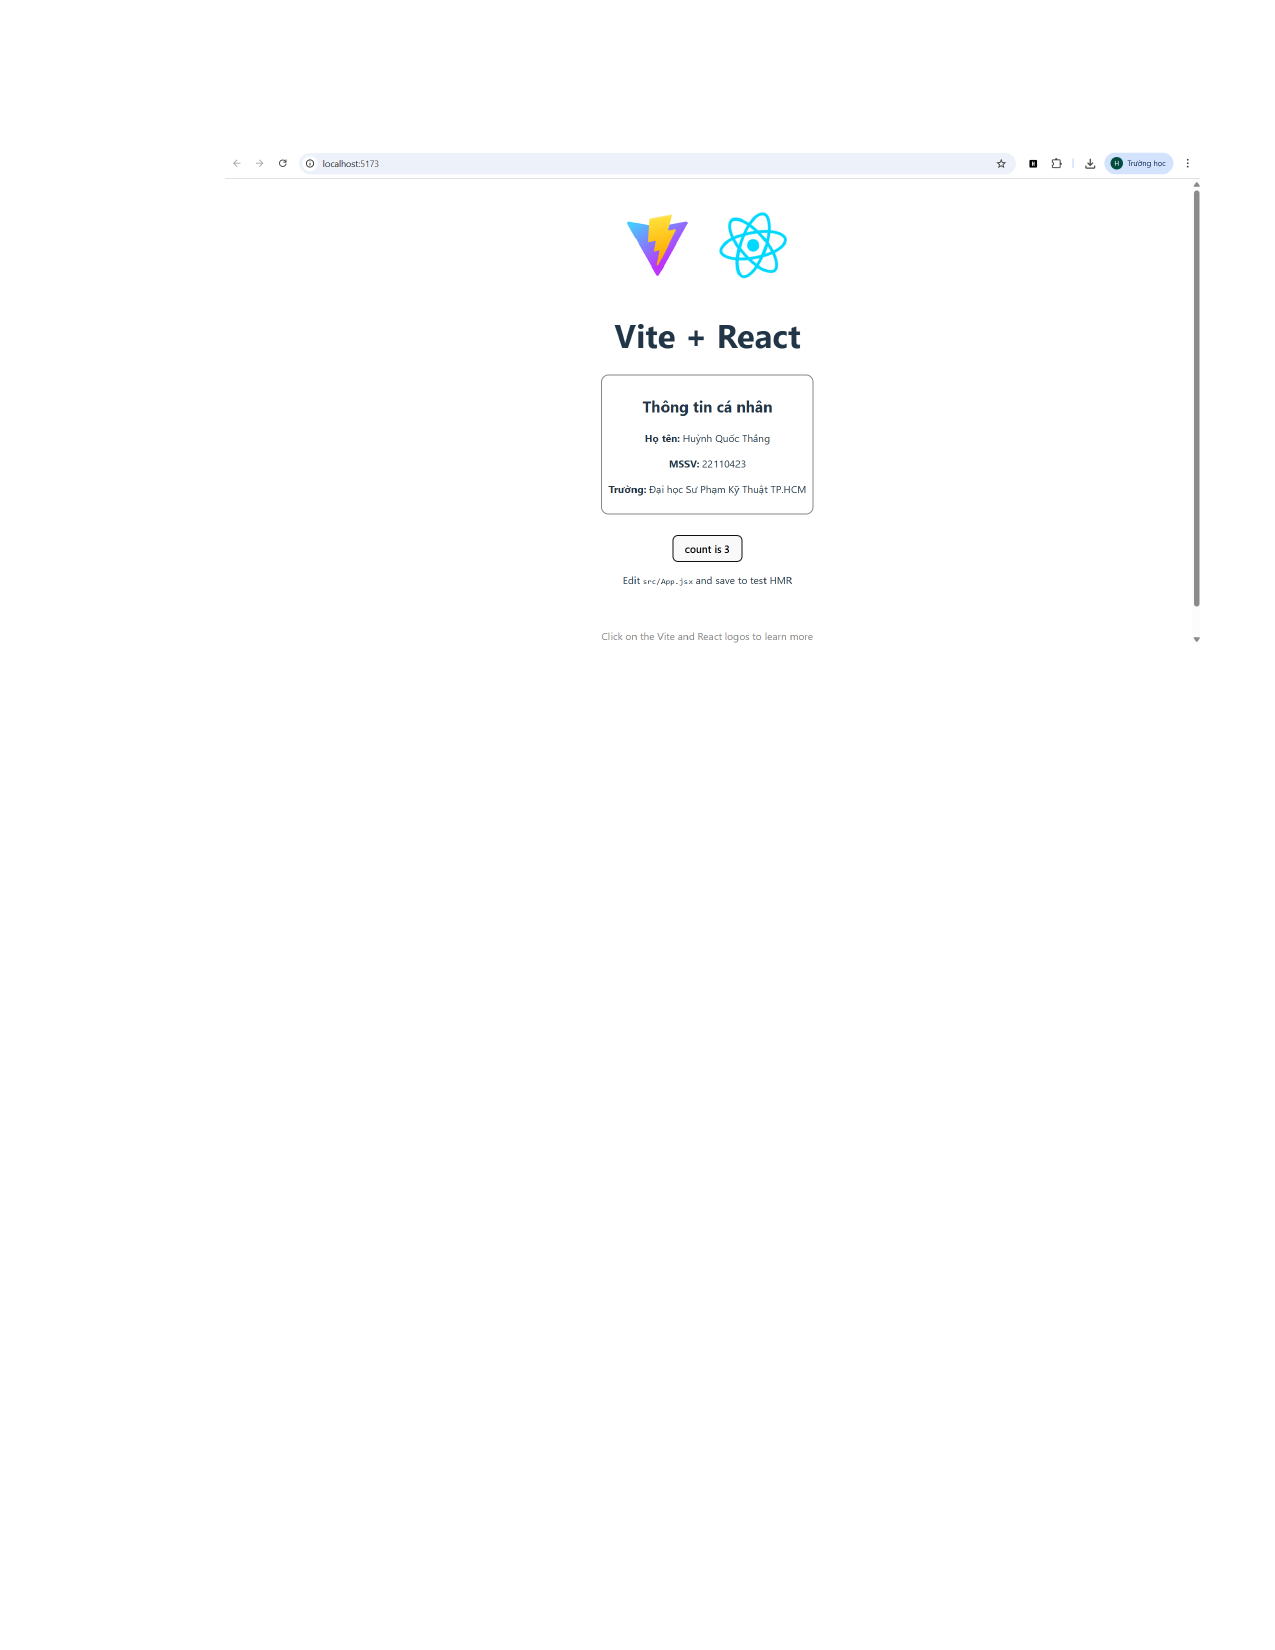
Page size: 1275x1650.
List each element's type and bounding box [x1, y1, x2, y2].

picture [225, 150, 1200, 644]
